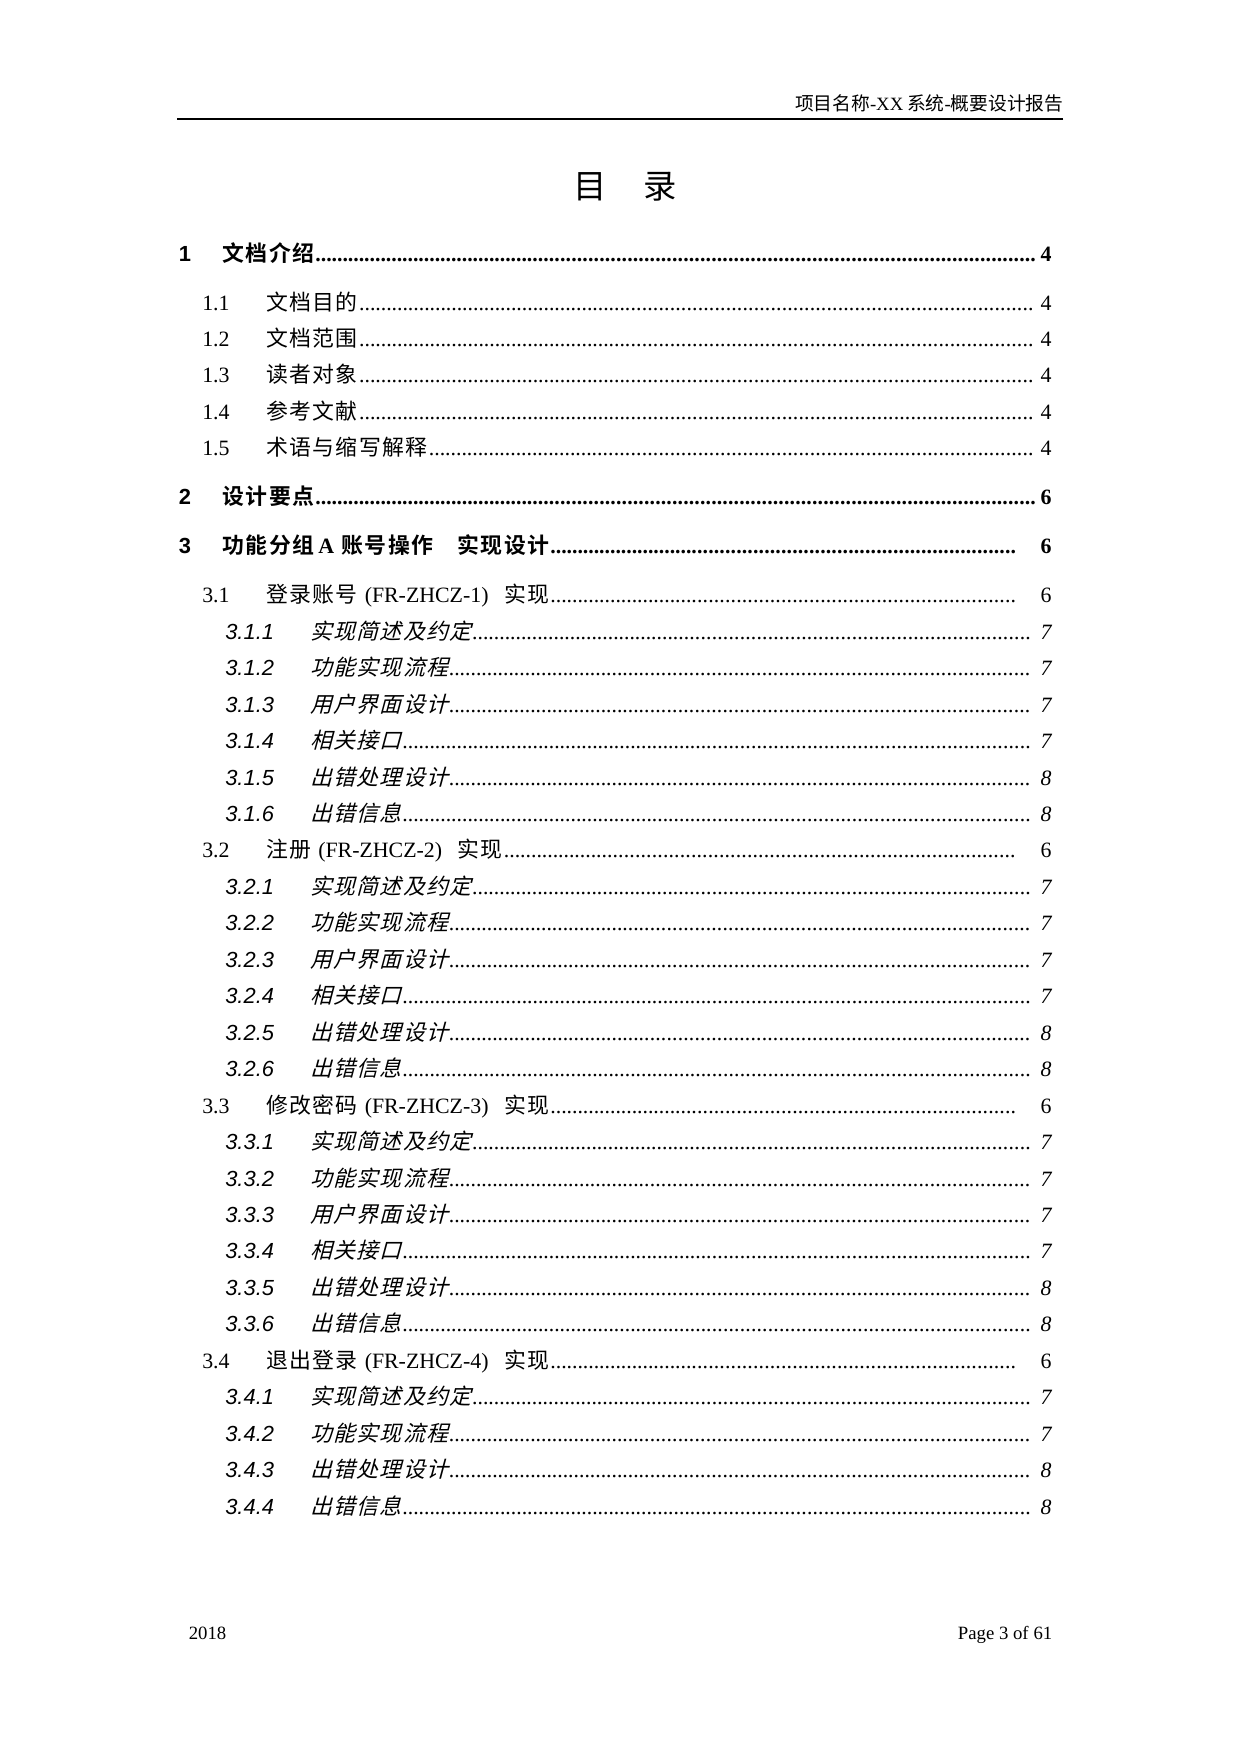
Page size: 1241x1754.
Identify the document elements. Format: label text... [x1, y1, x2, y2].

text 3 功能分组A账号操作 实现设计 6 [179, 526, 1061, 562]
text 3.3 修改密码(FR-ZHCZ-3)实现 6 [201, 1085, 1061, 1122]
text 3.3.2 功能实现流程 7 [222, 1158, 1061, 1195]
text 3.2 注册(FR-ZHCZ-2)实现 6 [201, 830, 1061, 867]
text 3.2.1 实现简述及约定 7 [222, 867, 1061, 903]
text 3.3.1 实现简述及约定 7 [222, 1122, 1061, 1158]
text 3.2.5 出错处理设计 8 [222, 1012, 1061, 1049]
text 3.2.3 用户界面设计 7 [222, 939, 1061, 976]
text 3.4.3 出错处理设计 8 [222, 1450, 1061, 1486]
text 1 文档介绍 4 [179, 233, 1061, 270]
text 1.5 术语与缩写解释 4 [201, 428, 1061, 464]
text 3.2.2 功能实现流程 7 [222, 903, 1061, 939]
text 3.3.5 出错处理设计 8 [222, 1268, 1061, 1304]
text 3.1.3 用户界面设计 7 [222, 684, 1061, 721]
text 3.4.2 功能实现流程 7 [222, 1413, 1061, 1450]
text 1.2 文档范围 4 [201, 319, 1061, 355]
text 3.1.4 相关接口 7 [222, 721, 1061, 757]
text 3.4.1 实现简述及约定 7 [222, 1377, 1061, 1413]
text 目 录 [179, 148, 1061, 221]
text 1.4 参考文献 4 [201, 392, 1061, 428]
text 1.1 文档目的 4 [201, 282, 1061, 319]
text 3.1.1 实现简述及约定 7 [222, 611, 1061, 648]
text 3.2.6 出错信息 8 [222, 1049, 1061, 1085]
text 3.2.4 相关接口 7 [222, 976, 1061, 1012]
text 3.1.5 出错处理设计 8 [222, 757, 1061, 794]
text 2 设计要点 6 [179, 477, 1061, 513]
text 3.1.6 出错信息 8 [222, 794, 1061, 830]
text 3.1.2 功能实现流程 7 [222, 648, 1061, 684]
text 3.3.6 出错信息 8 [222, 1304, 1061, 1341]
text 3.3.3 用户界面设计 7 [222, 1195, 1061, 1231]
text 3.4 退出登录(FR-ZHCZ-4)实现 6 [201, 1341, 1061, 1377]
text 1.3 读者对象 4 [201, 355, 1061, 392]
text 3.4.4 出错信息 8 [222, 1486, 1061, 1523]
text 3.1 登录账号(FR-ZHCZ-1)实现 6 [201, 575, 1061, 611]
text 3.3.4 相关接口 7 [222, 1231, 1061, 1268]
